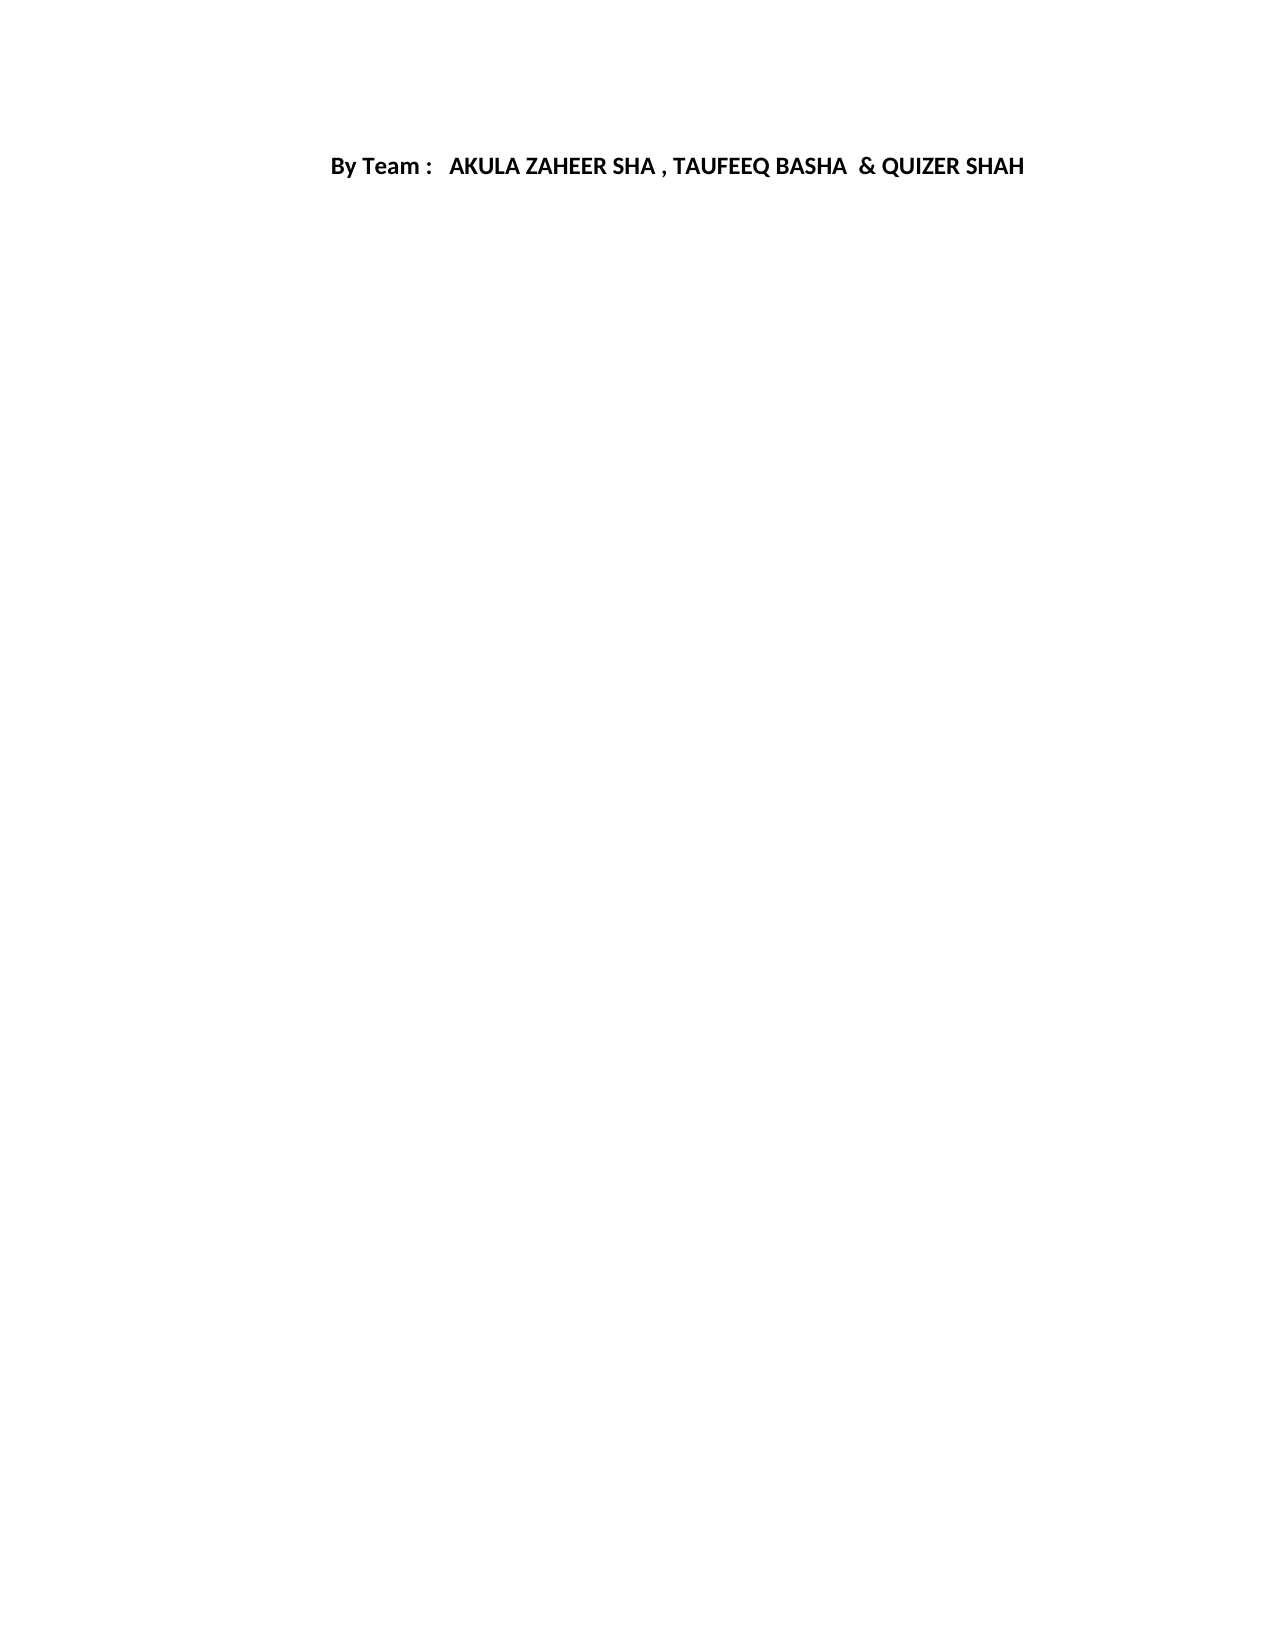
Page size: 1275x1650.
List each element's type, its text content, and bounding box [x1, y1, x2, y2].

list By Team : AKULA ZAHEER SHA , TAUFEEQ BASHA & QUIZER SHAH [225, 150, 1125, 181]
